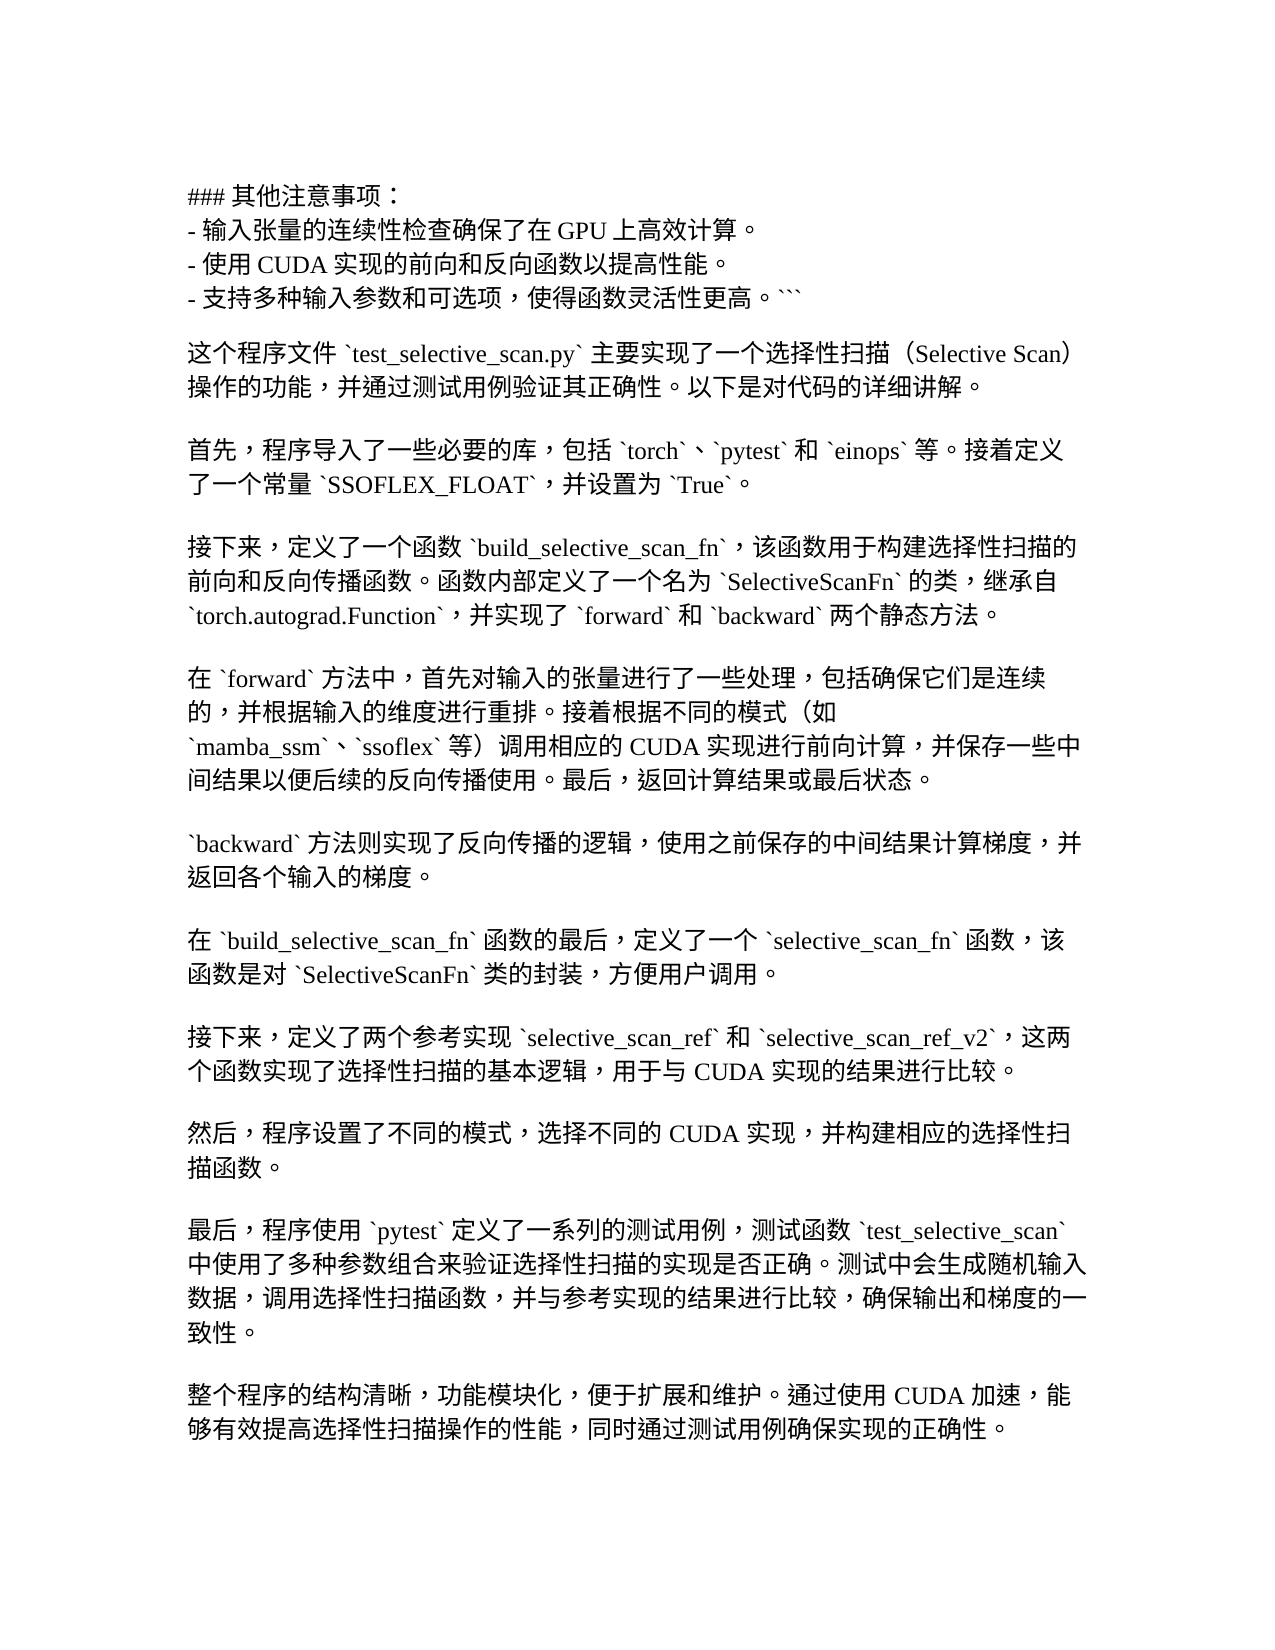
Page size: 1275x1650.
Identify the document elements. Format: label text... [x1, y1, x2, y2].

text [187, 150, 1087, 315]
text 这个程序文件 `test_selective_scan.py` 主要实现了一个选择性扫描（Selective Scan）操作的功能，并通过测试用例验证其正确性。以下是对代码的详细讲解。 首先，程序导入了一些必要的库，包括 `torch`、`pytest` 和 `einops` 等。接着定义了一个常量 `SSOFLEX_FLOAT`，并设置为 `True`。 接下来，定义了一个函数 `build_selective_scan_fn`，该函数用于构建选择性扫描的前向和反向传播函数。函数内部定义了一个名为 `SelectiveScanFn` 的类，继承自 `torch.autograd.Function`，并实现了 `forward` 和 `backward` 两个静态方法。 在 `forward` 方法中，首先对输入的张量进行了一些处理，包括确保它们是连续的，并根据输入的维度进行重排。接着根据不同的模式（如 `mamba_ssm`、`ssoflex` 等）调用相应的 CUDA 实现进行前向计算，并保存一些中间结果以便后续的反向传播使用。最后，返回计算结果或最后状态。 `backward` 方法则实现了反向传播的逻辑，使用之前保存的中间结果计算梯度，并返回各个输入的梯度。 在 `build_selective_scan_fn` 函数的最后，定义了一个 `selective_scan_fn` 函数，该函数是对 `SelectiveScanFn` 类的封装，方便用户调用。 接下来，定义了两个参考实现 `selective_scan_ref` 和 `selective_scan_ref_v2`，这两个函数实现了选择性扫描的基本逻辑，用于与 CUDA 实现的结果进行比较。 然后，程序设置了不同的模式，选择不同的 CUDA 实现，并构建相应的选择性扫描函数。 最后，程序使用 `pytest` 定义了一系列的测试用例，测试函数 `test_selective_scan` 中使用了多种参数组合来验证选择性扫描的实现是否正确。测试中会生成随机输入数据，调用选择性扫描函数，并与参考实现的结果进行比较，确保输出和梯度的一致性。 整个程序的结构清晰，功能模块化，便于扩展和维护。通过使用 CUDA 加速，能够有效提高选择性扫描操作的性能，同时通过测试用例确保实现的正确性。 [187, 336, 1087, 1446]
